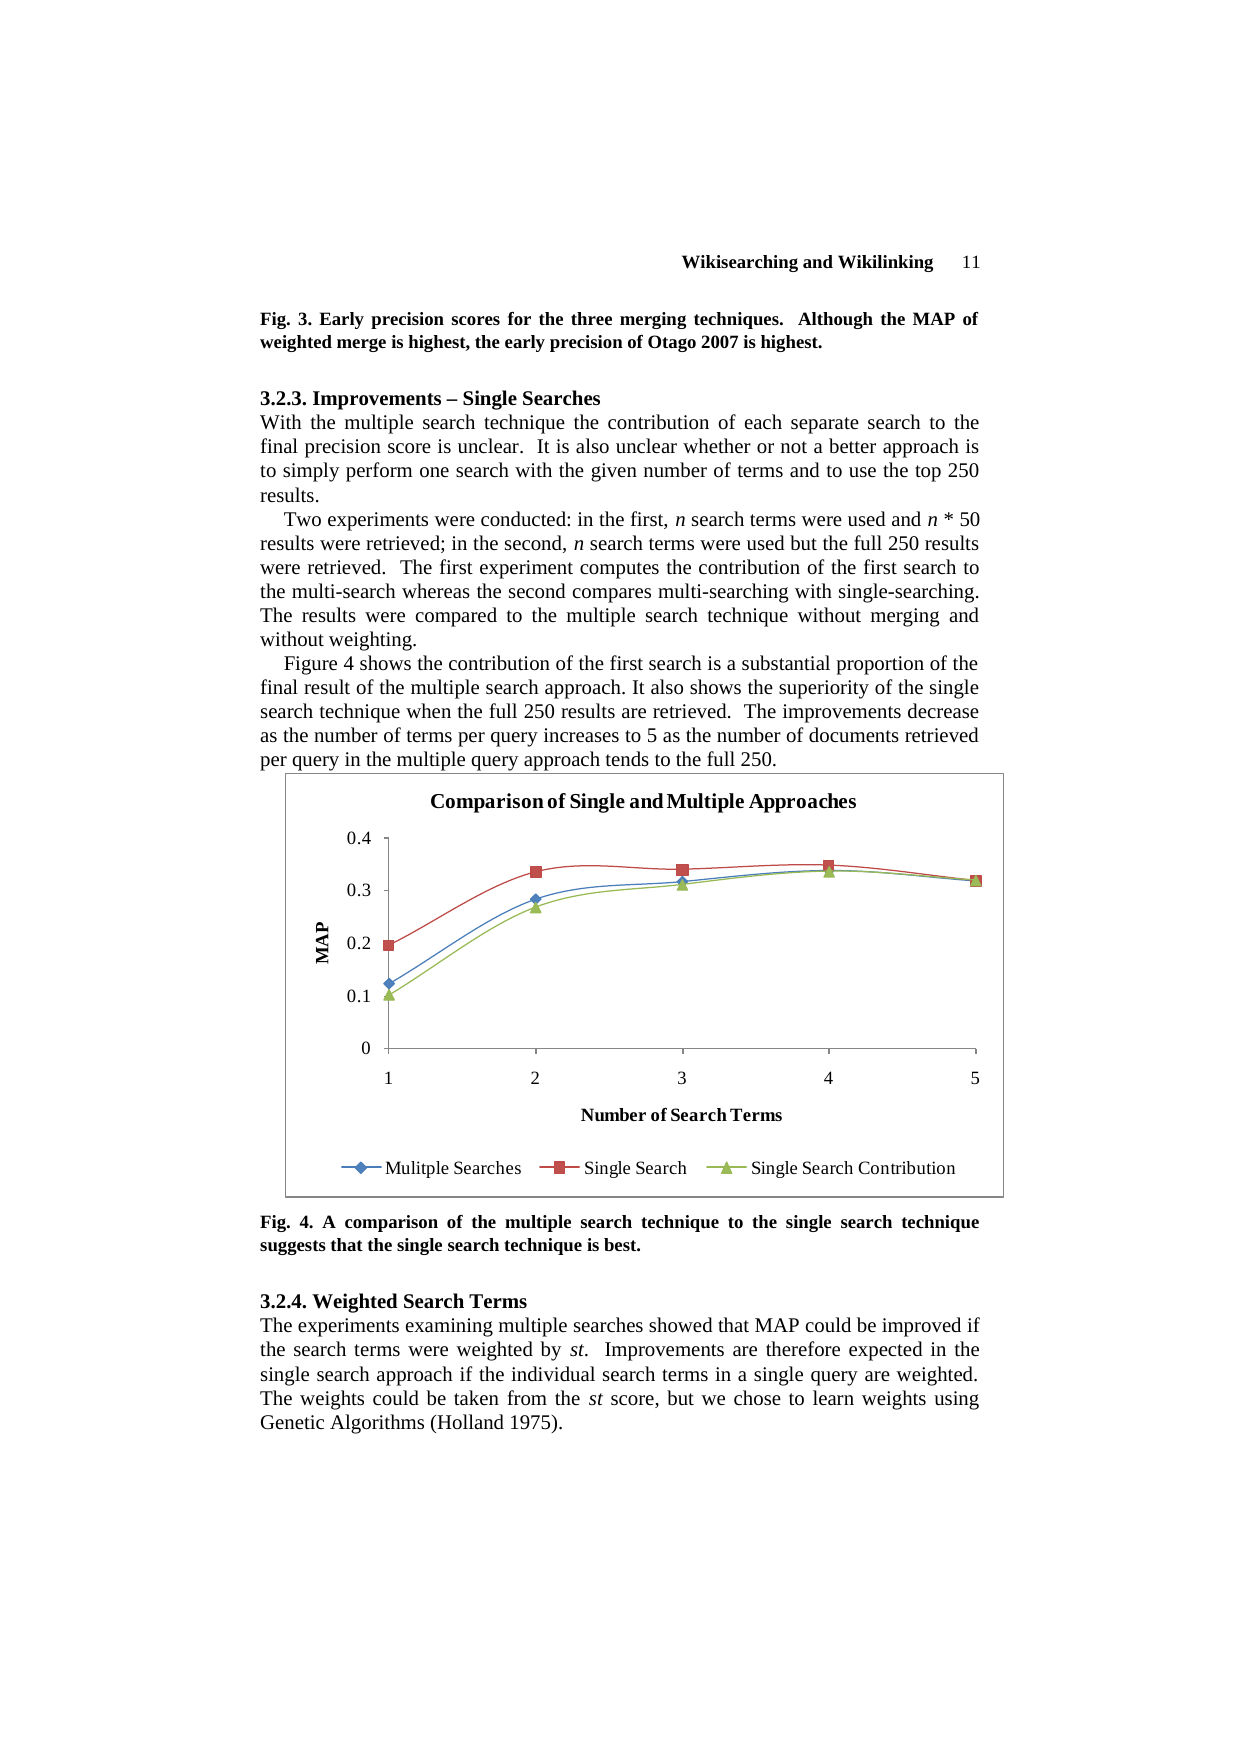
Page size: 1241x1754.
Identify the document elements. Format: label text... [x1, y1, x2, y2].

subtitle 3.2.4. Weighted Search Terms [260, 1289, 980, 1313]
text Fig. 4. A comparison of the multiple search technique to the single search technique suggests that the single search technique is best. [260, 1210, 980, 1256]
text Figure 4 shows the contribution of the first search is a substantial proportion of the final result of the multiple search approach. It also shows the superiority of the single search technique when the full 250 results are retrieved. The improvements decrease as the number of terms per query increases to 5 as the number of documents retrieved per query in the multiple query approach tends to the full 250. [260, 651, 980, 771]
text Two experiments were conducted: in the first, n search terms were used and n * 50 results were retrieved; in the second, n search terms were used but the full 250 results were retrieved. The first experiment computes the contribution of the first search to the multi-search whereas the second compares multi-searching with single-searching. The results were compared to the multiple search technique without merging and without weighting. [260, 507, 980, 651]
subtitle 3.2.3. Improvements – Single Searches [260, 386, 980, 410]
text The experiments examining multiple searches showed that MAP could be improved if the search terms were weighted by st. Improvements are therefore expected in the single search approach if the individual search terms in a single query are weighted. The weights could be taken from the st score, but we chose to learn weights using Genetic Algorithms (Holland 1975). [260, 1313, 980, 1434]
